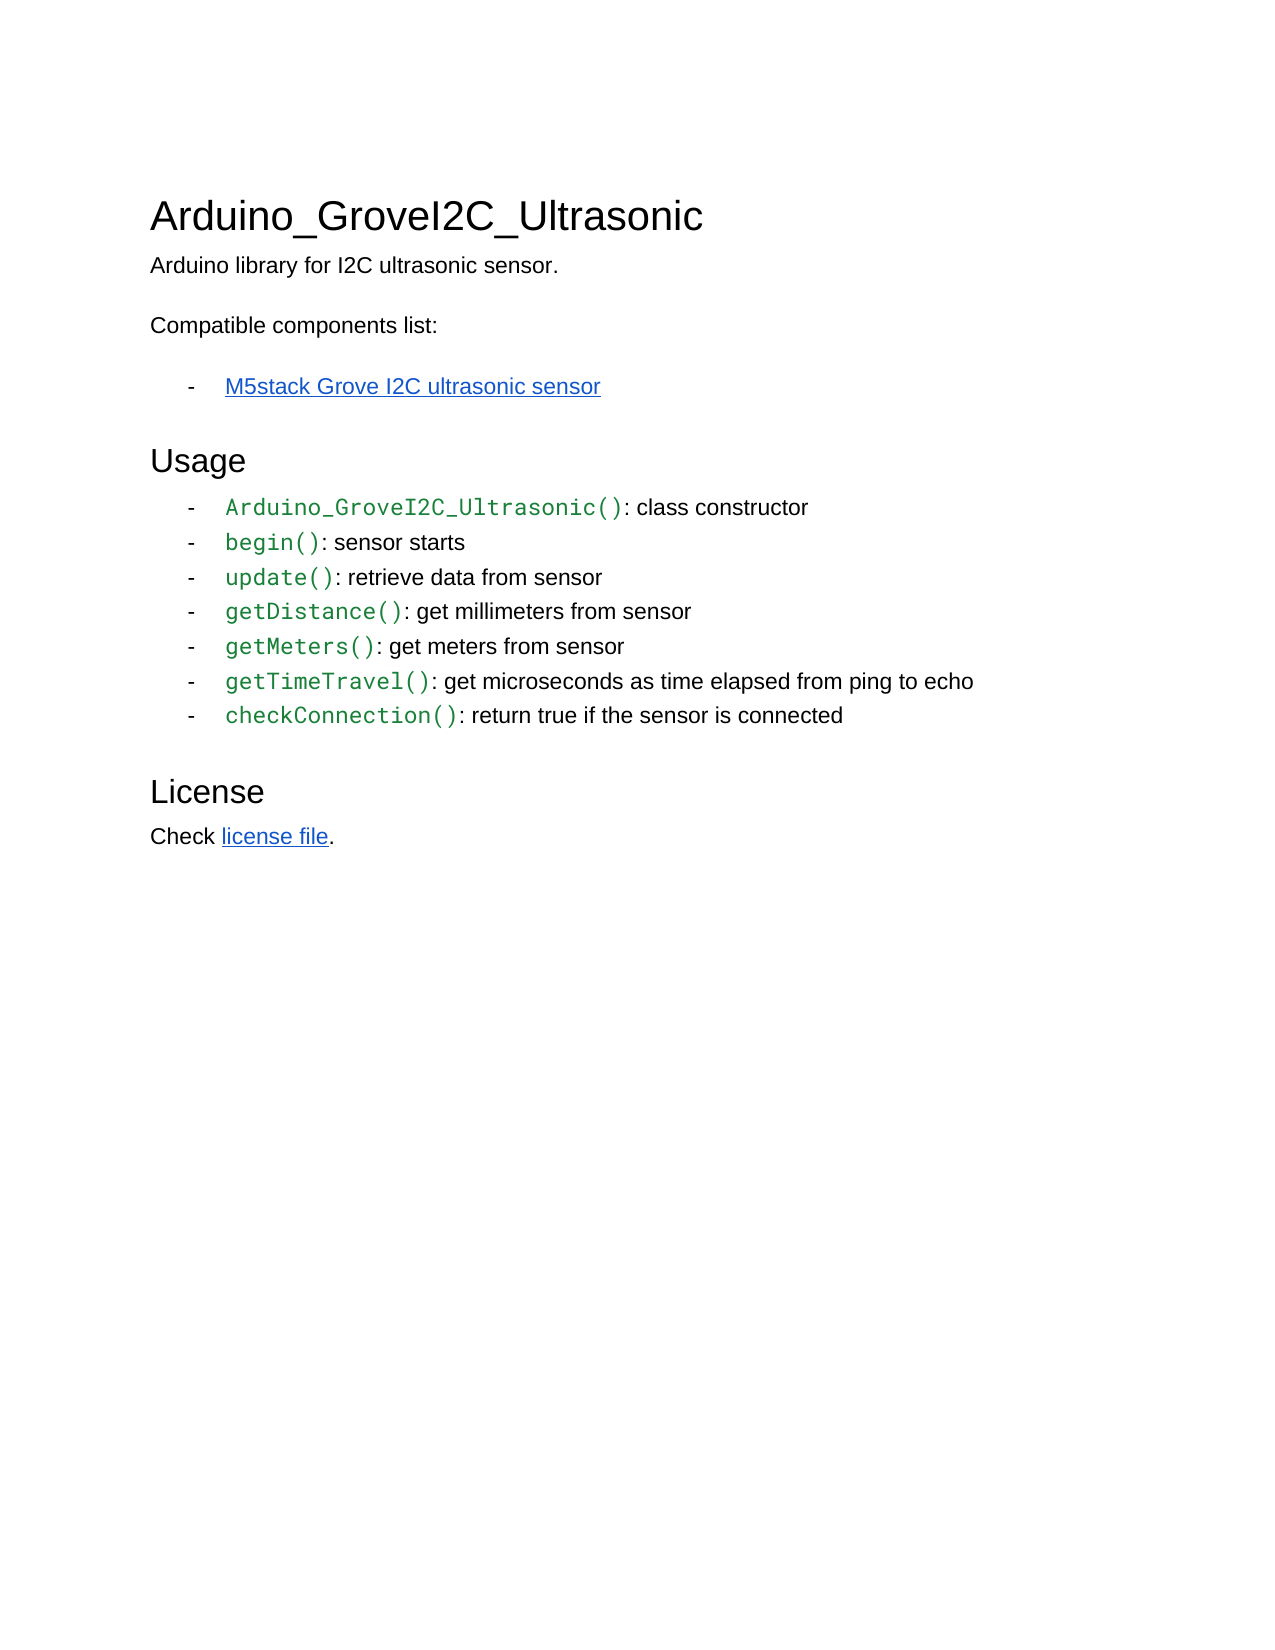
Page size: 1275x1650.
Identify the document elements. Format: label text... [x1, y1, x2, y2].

list checkConnection(): return true if the sensor is connected [187, 700, 1125, 730]
subtitle Usage [150, 441, 1125, 479]
subtitle Arduino_GroveI2C_Ultrasonic [150, 192, 1125, 239]
list getMeters(): get meters from sensor [187, 630, 1125, 661]
text Arduino library for I2C ultrasonic sensor. [150, 252, 1125, 278]
text Compatible components list: [150, 312, 1125, 339]
list Arduino_GroveI2C_Ultrasonic(): class constructor [187, 492, 1125, 522]
list begin(): sensor starts [187, 526, 1125, 556]
text Check license file. [150, 823, 1125, 849]
subtitle License [150, 772, 1125, 810]
list getTimeTravel(): get microseconds as time elapsed from ping to echo [187, 665, 1125, 695]
list update(): retrieve data from sensor [187, 561, 1125, 591]
list getDistance(): get millimeters from sensor [187, 596, 1125, 626]
list M5stack Grove I2C ultrasonic sensor [187, 373, 1125, 399]
